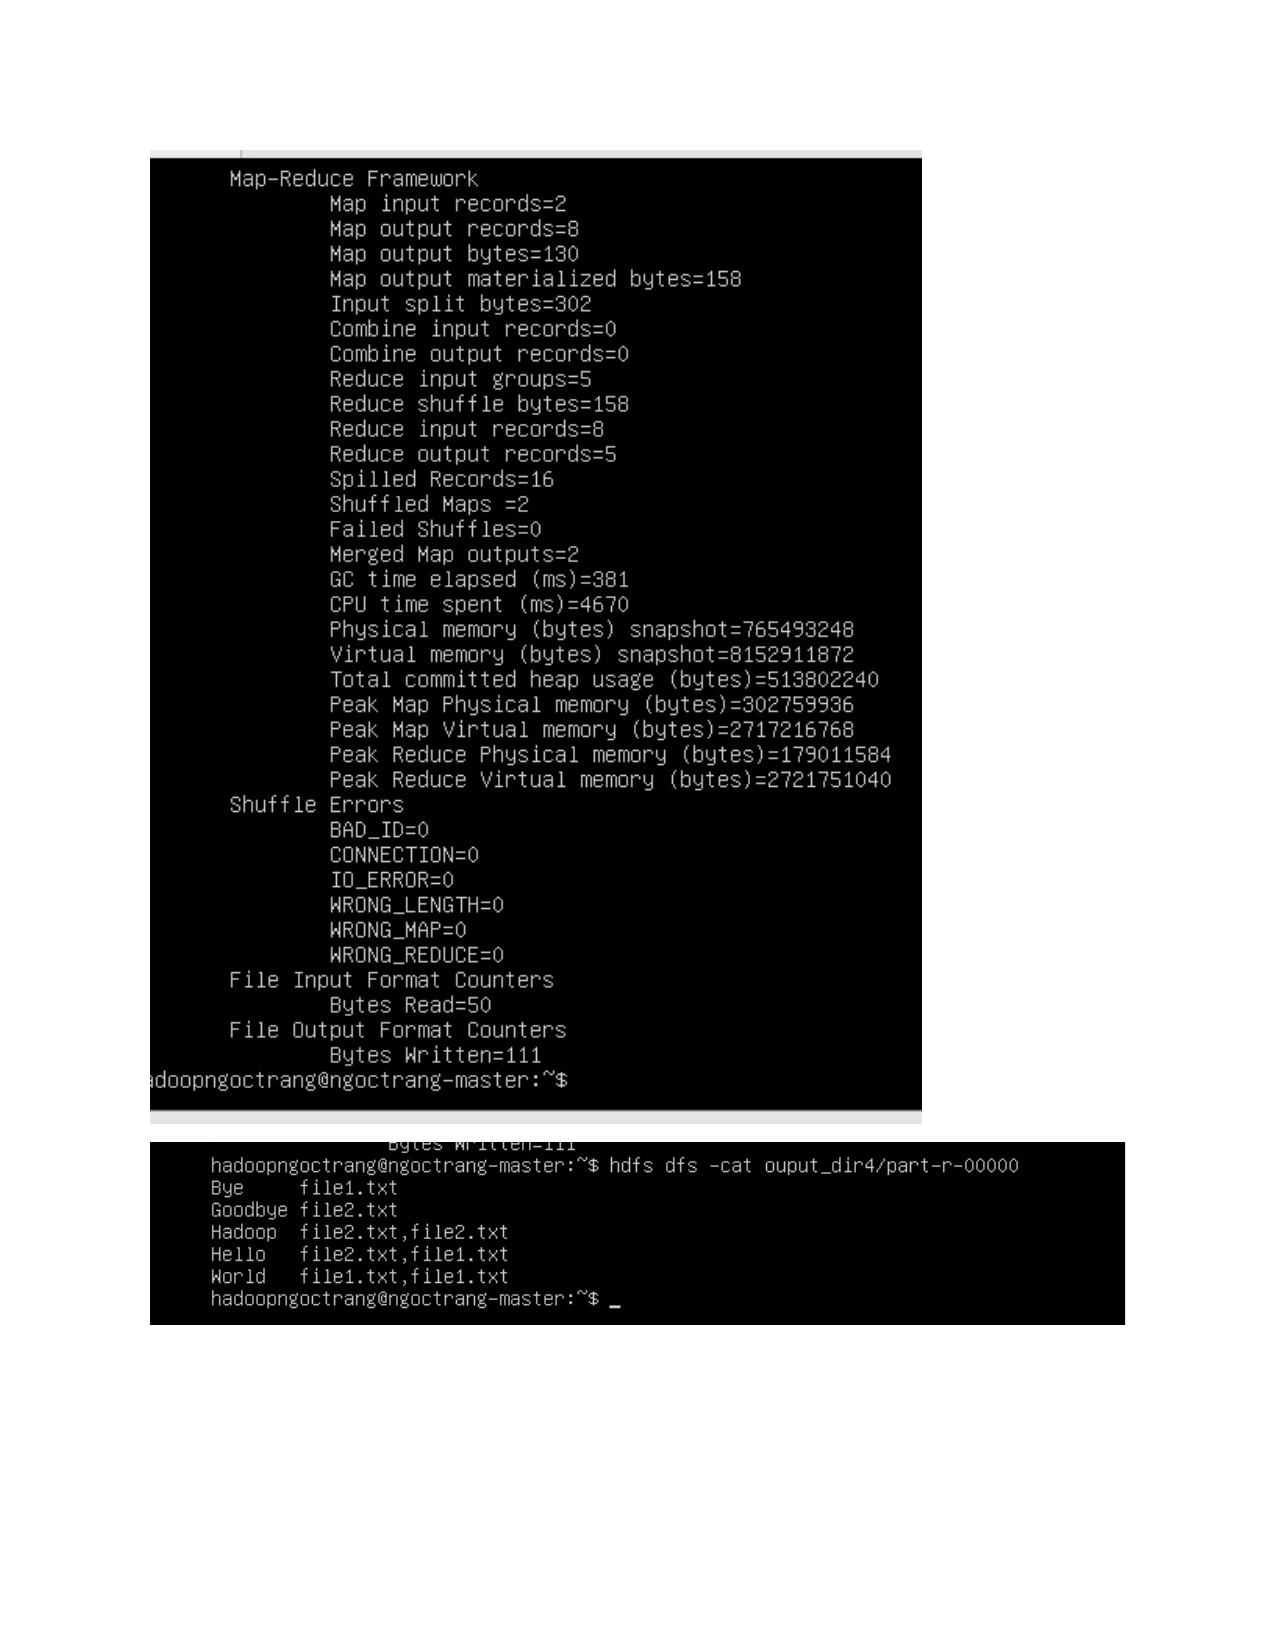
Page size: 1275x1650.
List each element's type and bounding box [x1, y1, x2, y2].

picture [150, 1142, 1125, 1325]
picture [150, 150, 922, 1124]
